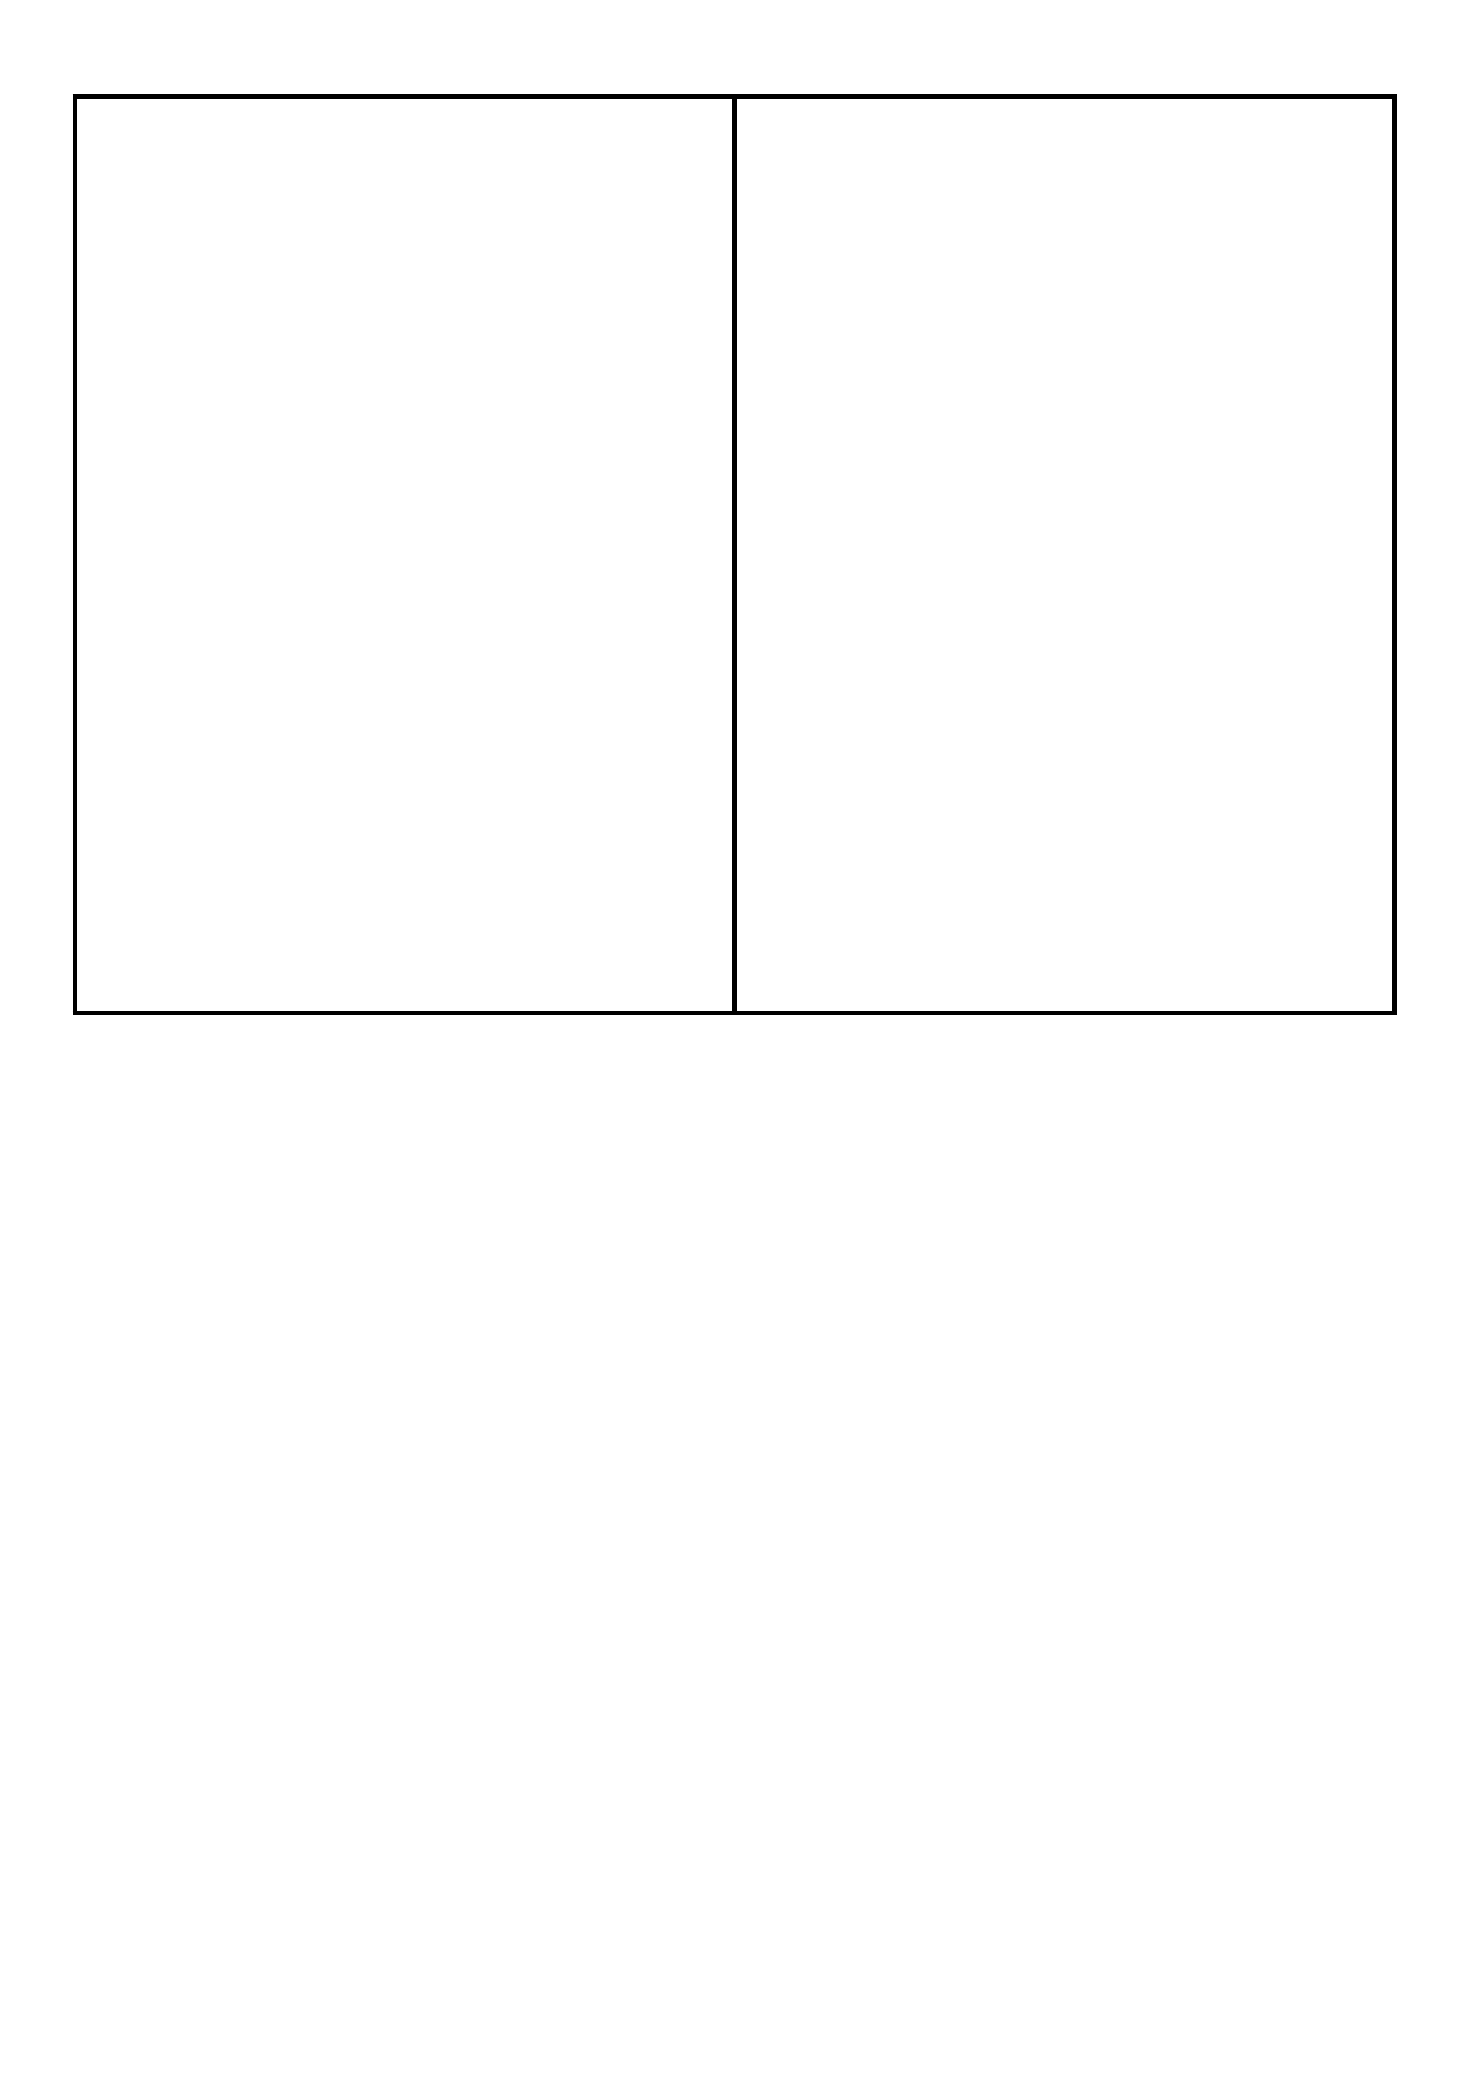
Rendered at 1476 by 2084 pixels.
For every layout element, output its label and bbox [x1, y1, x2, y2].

table_cell [737, 99, 1392, 1011]
table_cell [77, 99, 732, 1011]
